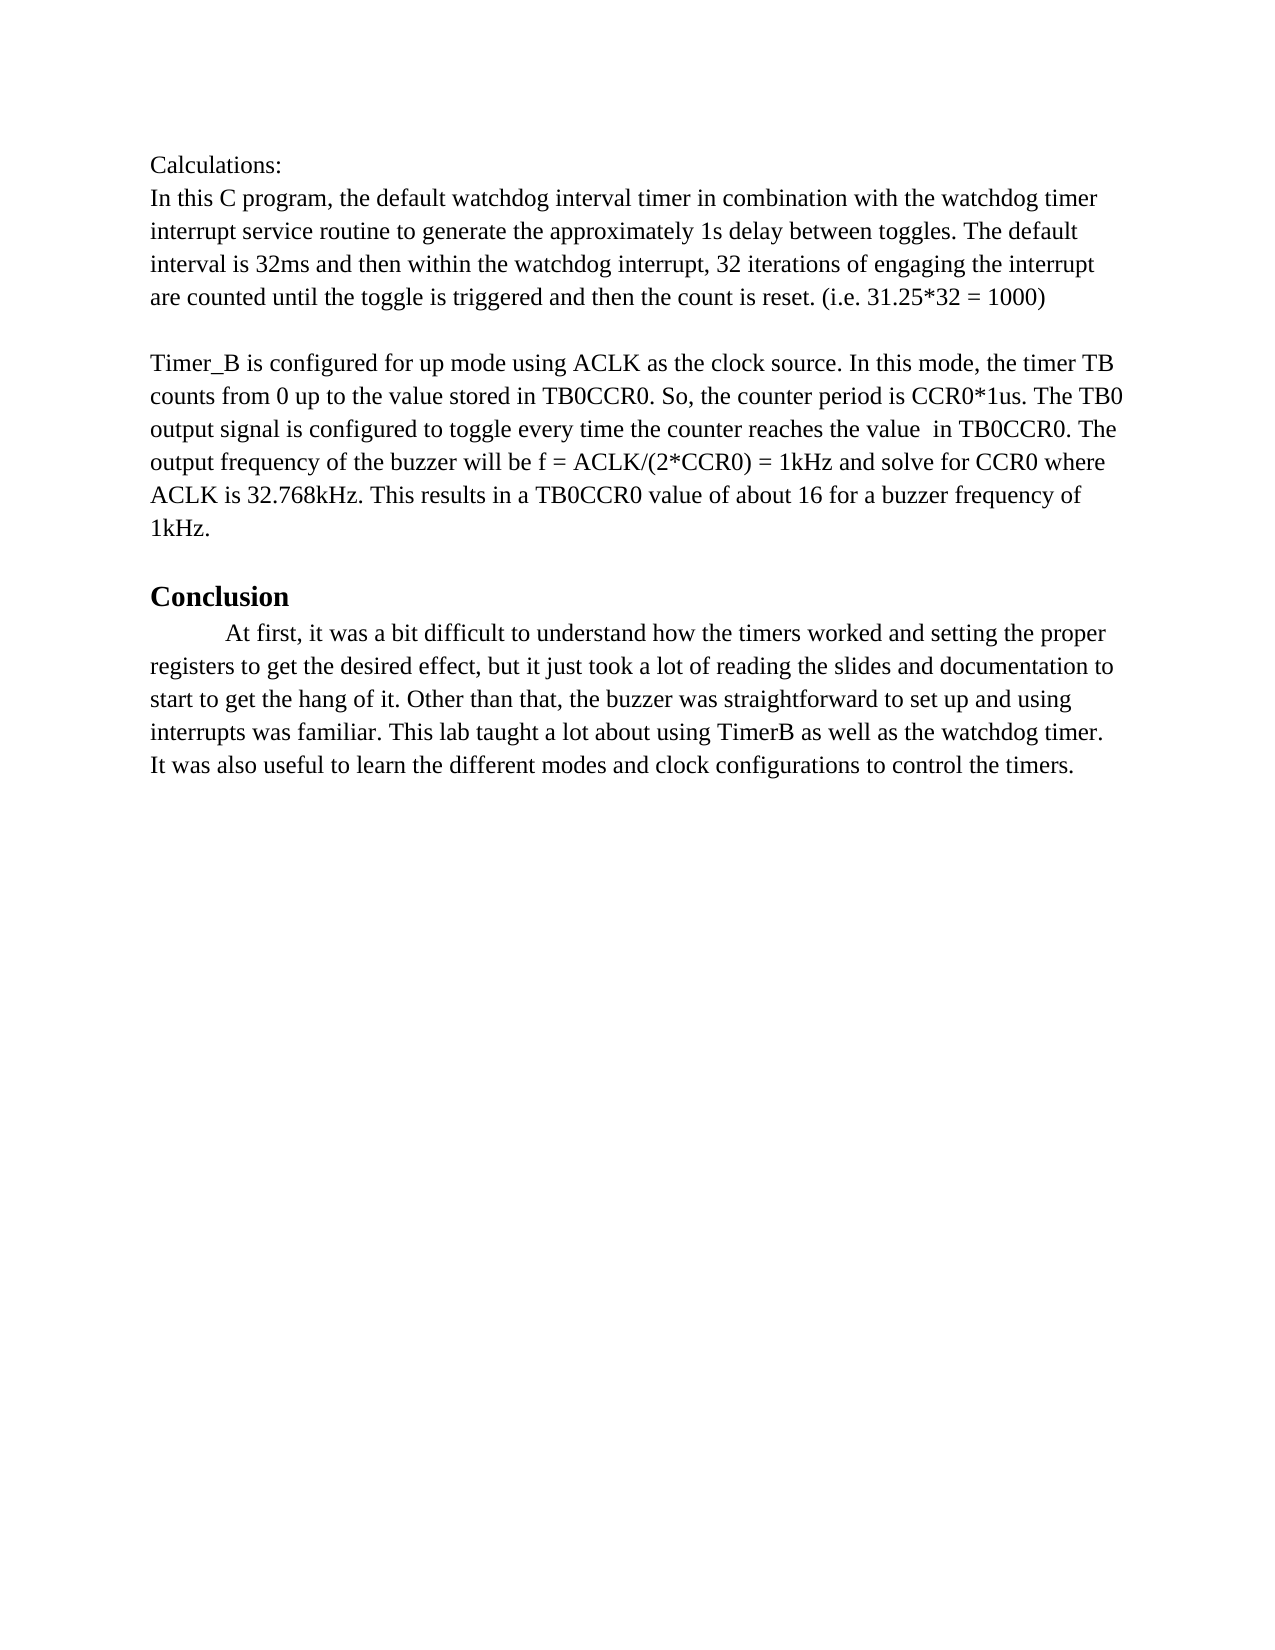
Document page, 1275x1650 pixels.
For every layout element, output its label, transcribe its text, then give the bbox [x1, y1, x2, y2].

text Conclusion [150, 579, 1125, 613]
text At first, it was a bit difficult to understand how the timers worked and setting the proper registers to get the desired effect, but it just took a lot of reading the slides and documentation to start to get the hang of it. Other than that, the buzzer was straightforward to set up and using interrupts was familiar. This lab taught a lot about using TimerB as well as the watchdog timer. It was also useful to learn the different modes and clock configurations to control the timers. [150, 618, 1125, 779]
text Calculations: [150, 150, 1125, 179]
text Timer_B is configured for up mode using ACLK as the clock source. In this mode, the timer TB counts from 0 up to the value stored in TB0CCR0. So, the counter period is CCR0*1us. The TB0 output signal is configured to toggle every time the counter reaches the value in TB0CCR0. The output frequency of the buzzer will be f = ACLK/(2*CCR0) = 1kHz and solve for CCR0 where ACLK is 32.768kHz. This results in a TB0CCR0 value of about 16 for a buzzer frequency of 1kHz. [150, 348, 1125, 542]
text In this C program, the default watchdog interval timer in combination with the watchdog timer interrupt service routine to generate the approximately 1s delay between toggles. The default interval is 32ms and then within the watchdog interrupt, 32 iterations of engaging the interrupt are counted until the toggle is triggered and then the count is reset. (i.e. 31.25*32 = 1000) [150, 183, 1125, 311]
